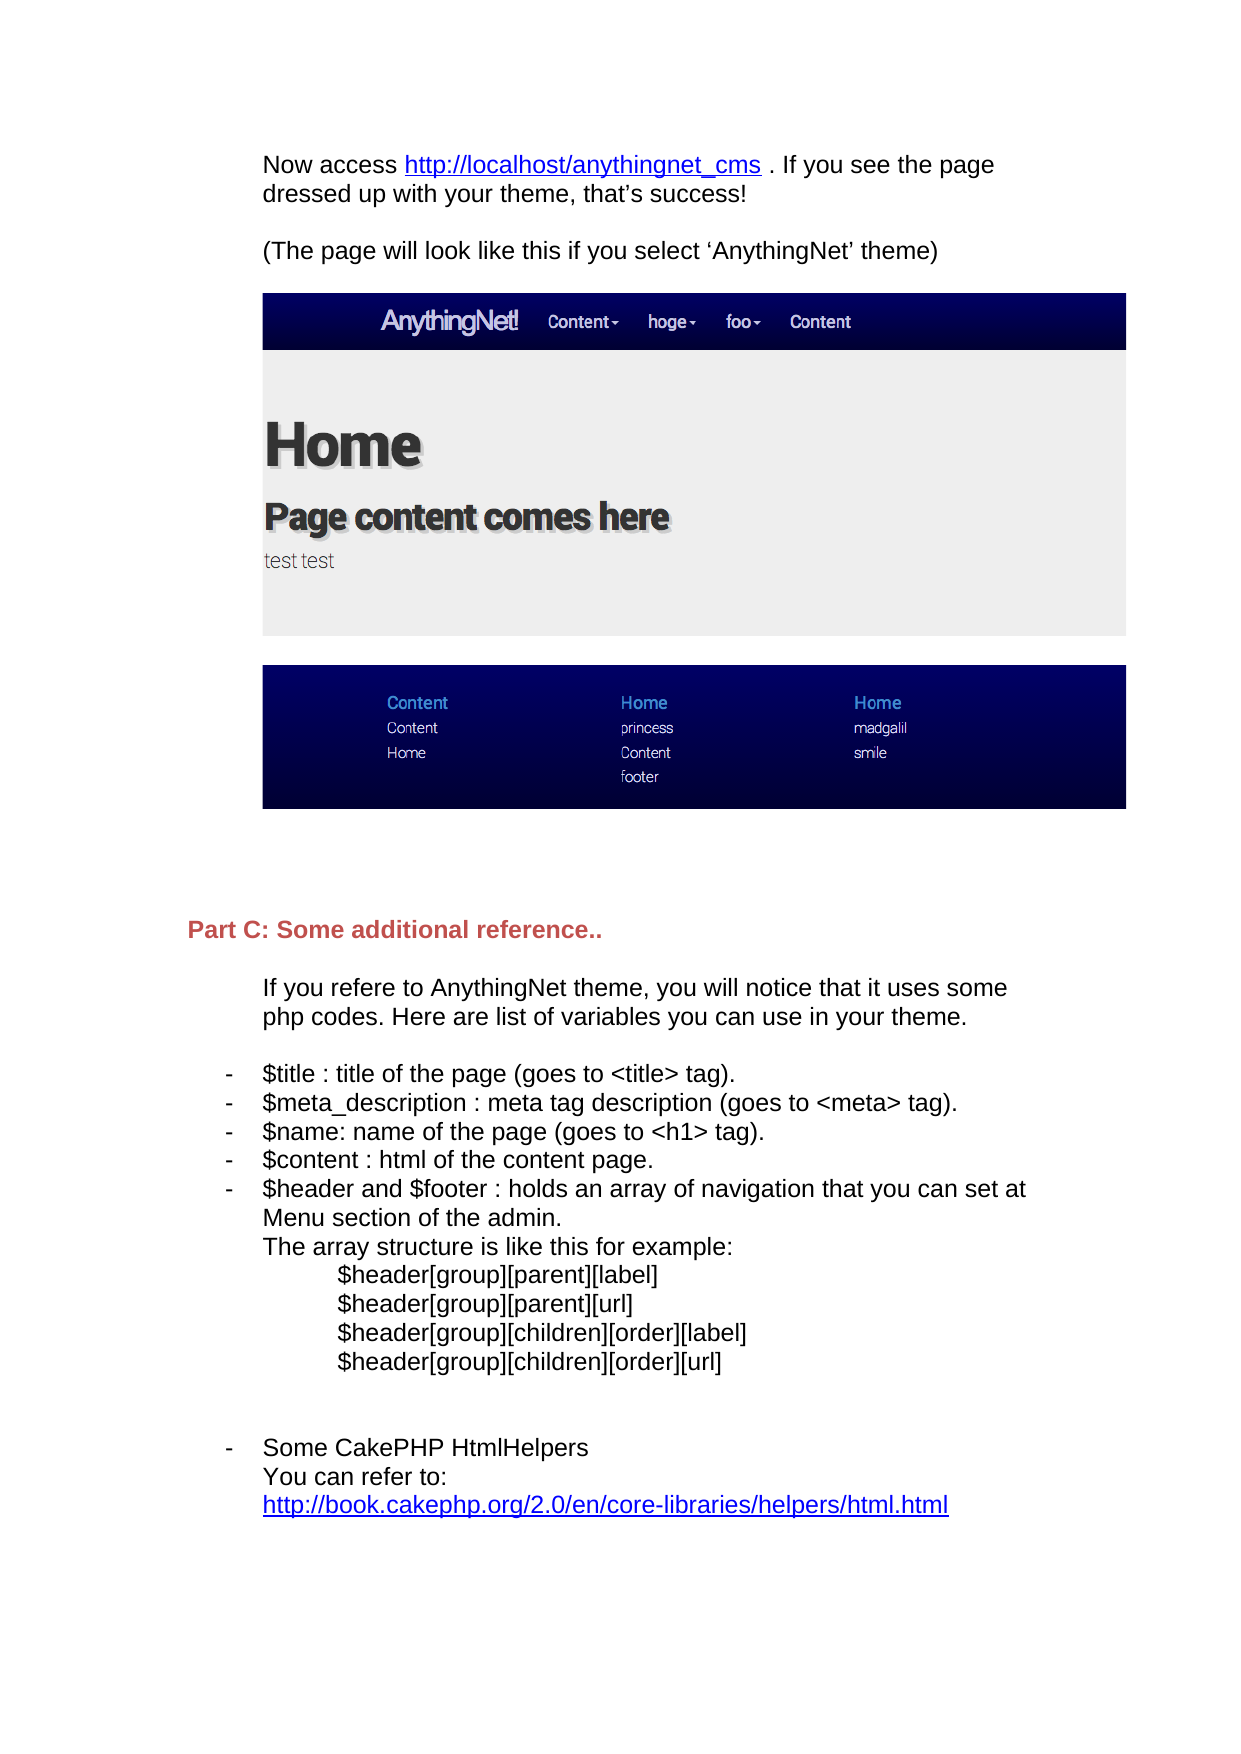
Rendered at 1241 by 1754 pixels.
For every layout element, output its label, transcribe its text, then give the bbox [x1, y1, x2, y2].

list $meta_description : meta tag description (goes to <meta> tag). [225, 1088, 1053, 1117]
list $header[group][children][order][label] [262, 1318, 1053, 1347]
picture [262, 293, 1127, 830]
list Some CakePHP HtmlHelpers [225, 1433, 1053, 1462]
list $name: name of the page (goes to <h1> tag). [225, 1117, 1053, 1146]
list $content : html of the content page. [225, 1146, 1053, 1174]
list The array structure is like this for example: [262, 1232, 1053, 1261]
list $header[group][parent][url] [262, 1289, 1053, 1318]
list You can refer to: http://book.cakephp.org/2.0/en/core-libraries/helpers/html.html [262, 1462, 1053, 1519]
list Now access http://localhost/anythingnet_cms . If you see the page dressed up with your theme, that’s success! [262, 150, 1053, 207]
text Part C: Some additional reference.. [187, 916, 1053, 944]
list $header[group][parent][label] [262, 1261, 1053, 1289]
list (The page will look like this if you select ‘AnythingNet’ theme) [262, 236, 1053, 265]
list $header and $footer : holds an array of navigation that you can set at Menu section of the admin. [225, 1174, 1053, 1232]
list $header[group][children][order][url] [262, 1347, 1053, 1376]
list $title : title of the page (goes to <title> tag). [225, 1059, 1053, 1088]
text If you refere to AnythingNet theme, you will notice that it uses some php codes. Here are list of variables you can use in your theme. [262, 973, 1053, 1031]
